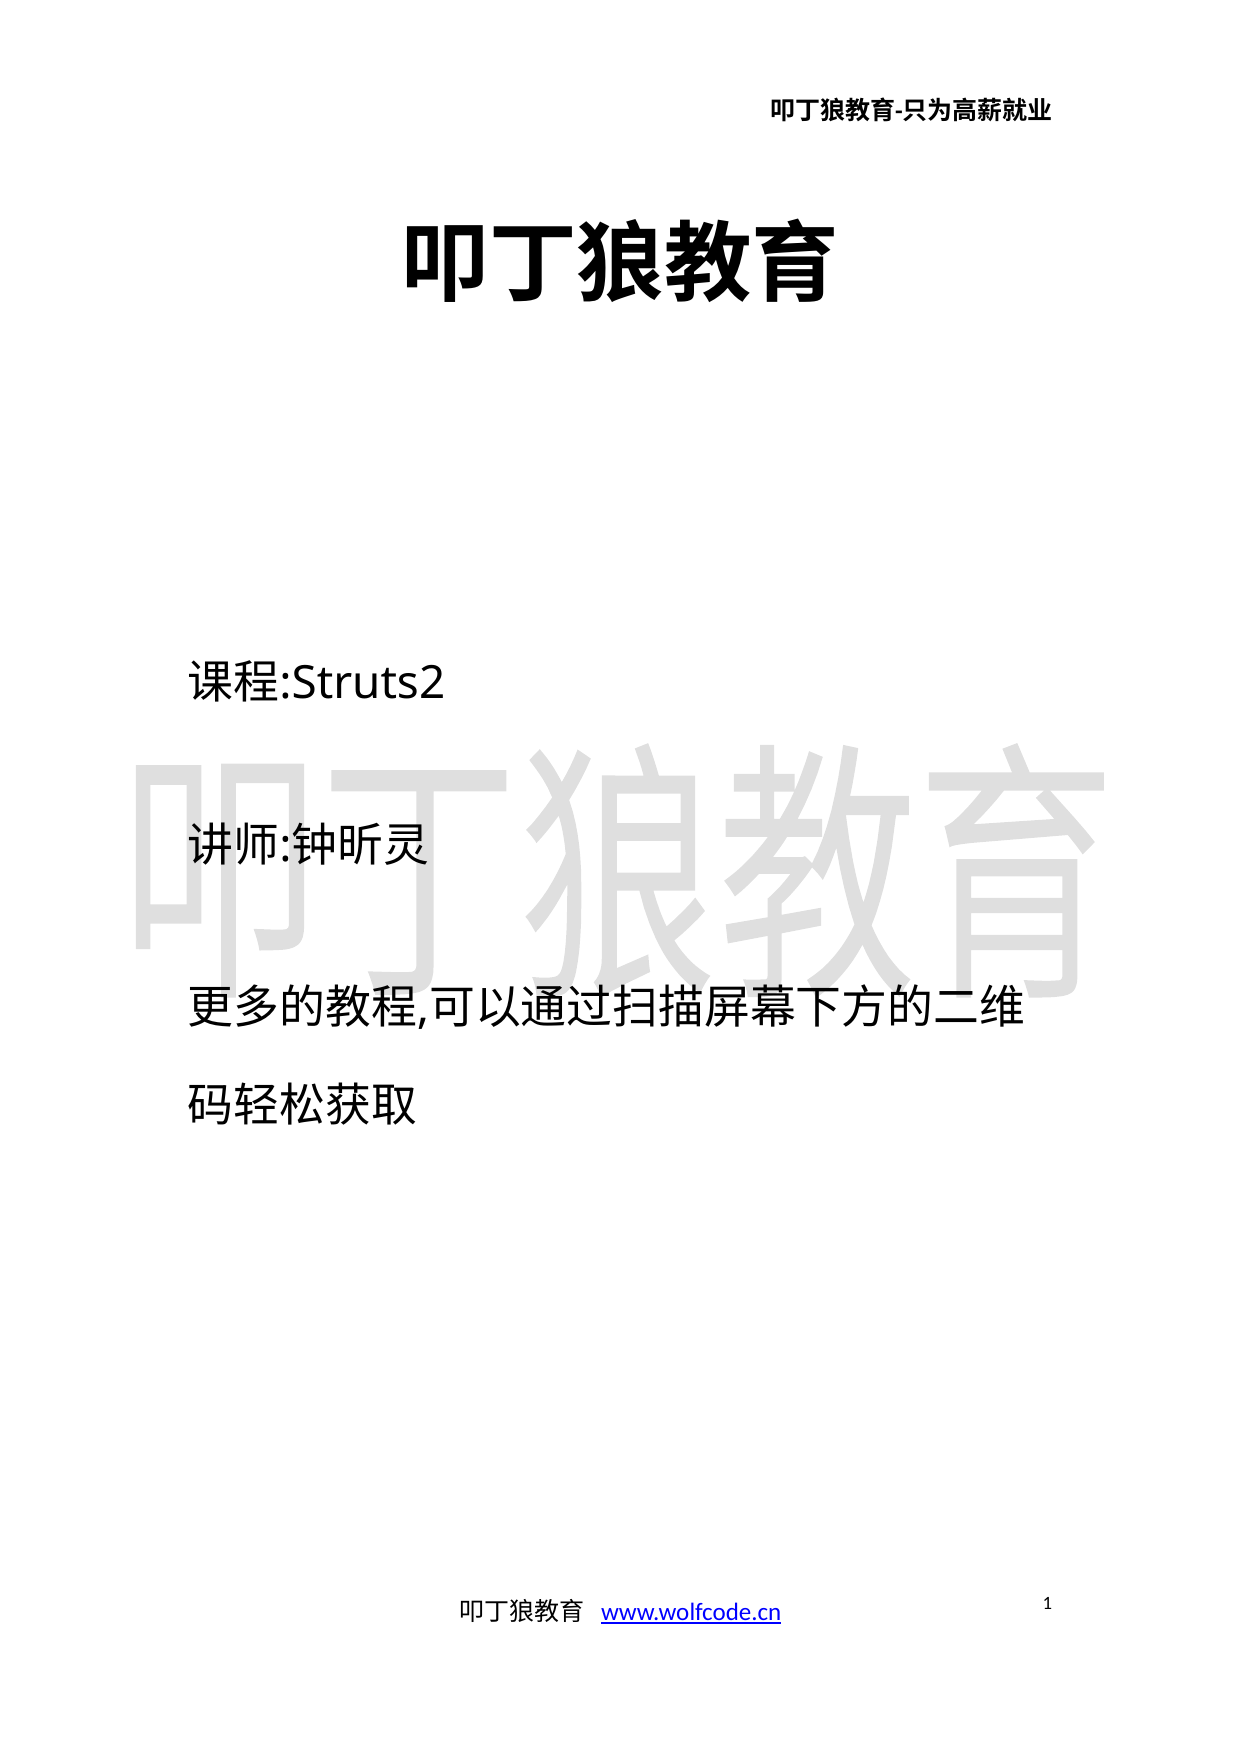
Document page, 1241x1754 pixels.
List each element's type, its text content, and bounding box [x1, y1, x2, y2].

text 更多的教程,可以通过扫描屏幕下方的二维码轻松获取 [187, 955, 1053, 1150]
subtitle 叩丁狼教育 [187, 191, 1053, 321]
text 课程:Struts2 [187, 630, 1053, 728]
text 讲师:钟昕灵 [187, 793, 1053, 890]
